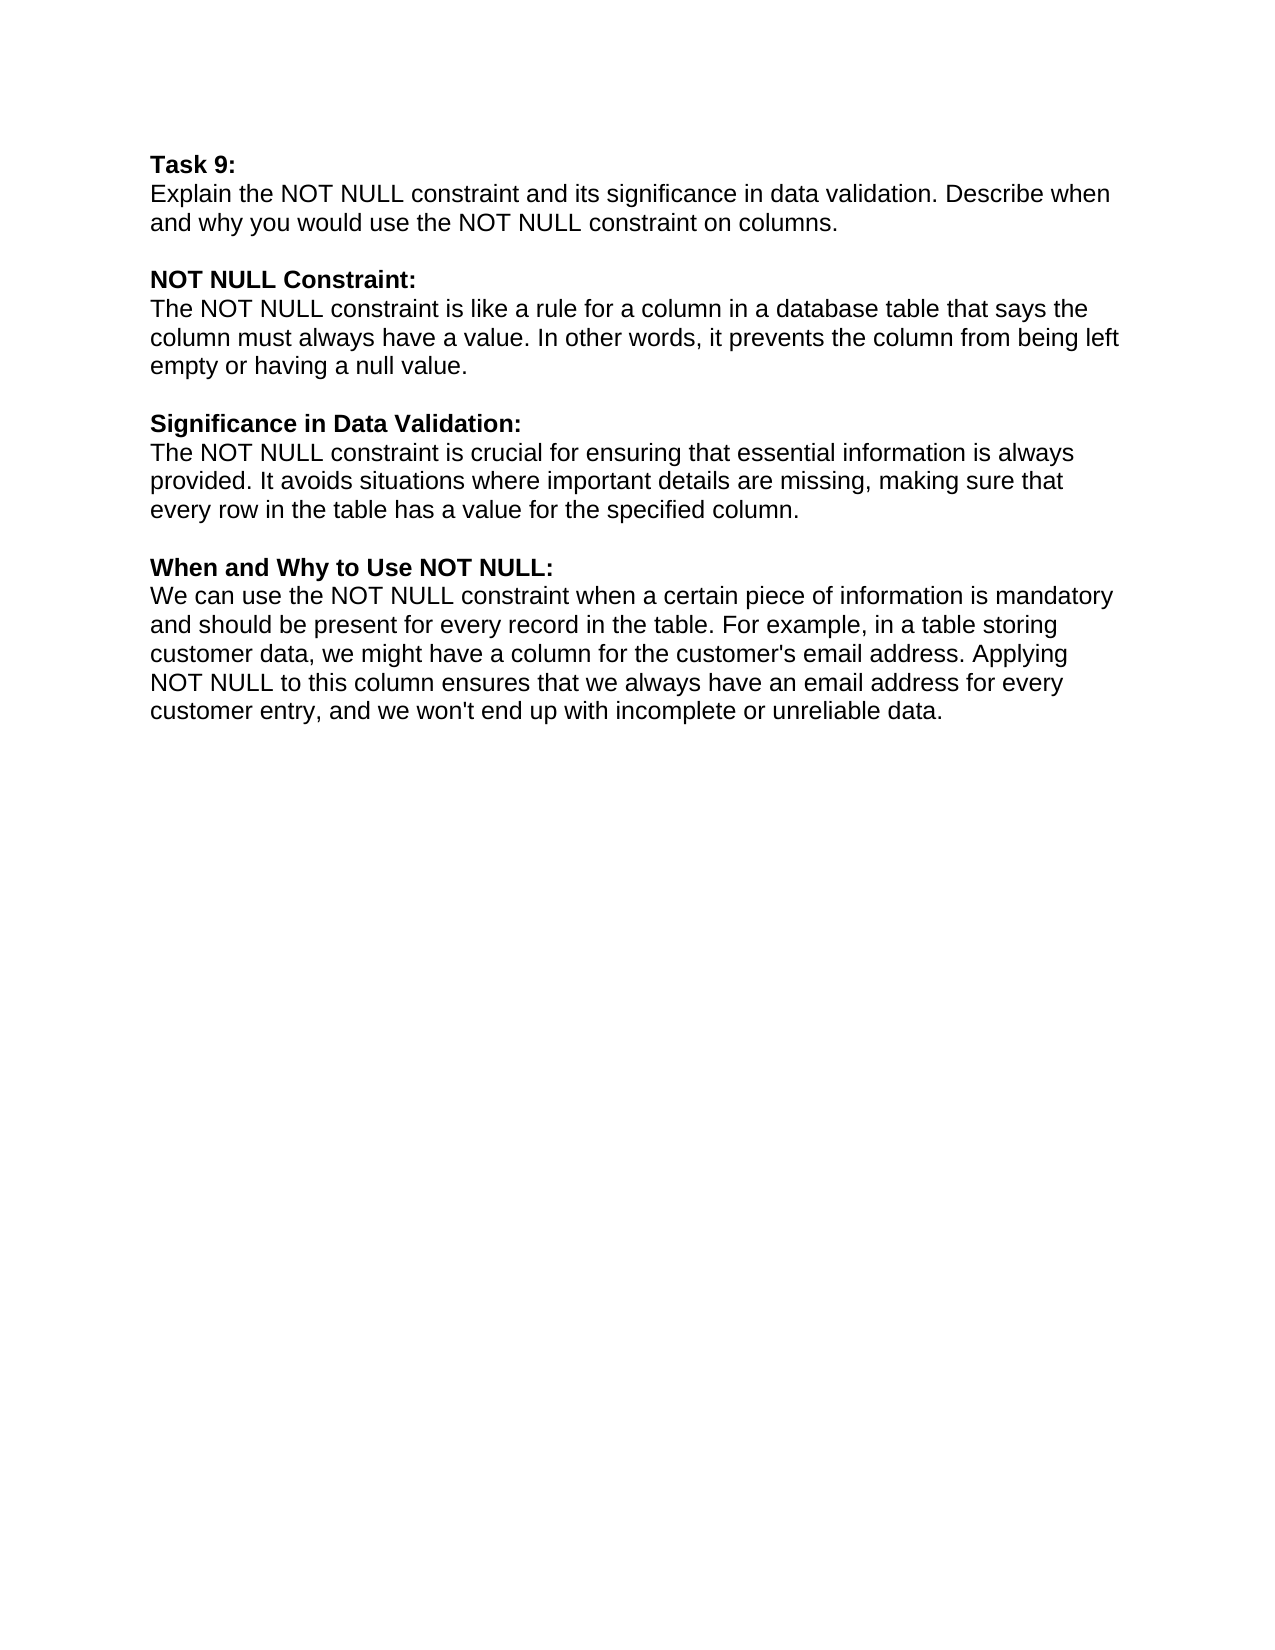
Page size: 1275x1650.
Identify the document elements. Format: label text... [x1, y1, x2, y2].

text NOT NULL Constraint: [150, 265, 1125, 294]
text Significance in Data Validation: [150, 409, 1125, 437]
text We can use the NOT NULL constraint when a certain piece of information is mandatory and should be present for every record in the table. For example, in a table storing customer data, we might have a column for the customer's email address. Applying NOT NULL to this column ensures that we always have an email address for every customer entry, and we won't end up with incomplete or unreliable data. [150, 581, 1125, 725]
text Task 9: [150, 150, 1125, 179]
text When and Why to Use NOT NULL: [150, 552, 1125, 581]
text Explain the NOT NULL constraint and its significance in data validation. Describe when and why you would use the NOT NULL constraint on columns. [150, 179, 1125, 236]
text The NOT NULL constraint is like a rule for a column in a database table that says the column must always have a value. In other words, it prevents the column from being left empty or having a null value. [150, 294, 1125, 380]
text The NOT NULL constraint is crucial for ensuring that essential information is always provided. It avoids situations where important details are missing, making sure that every row in the table has a value for the specified column. [150, 437, 1125, 524]
